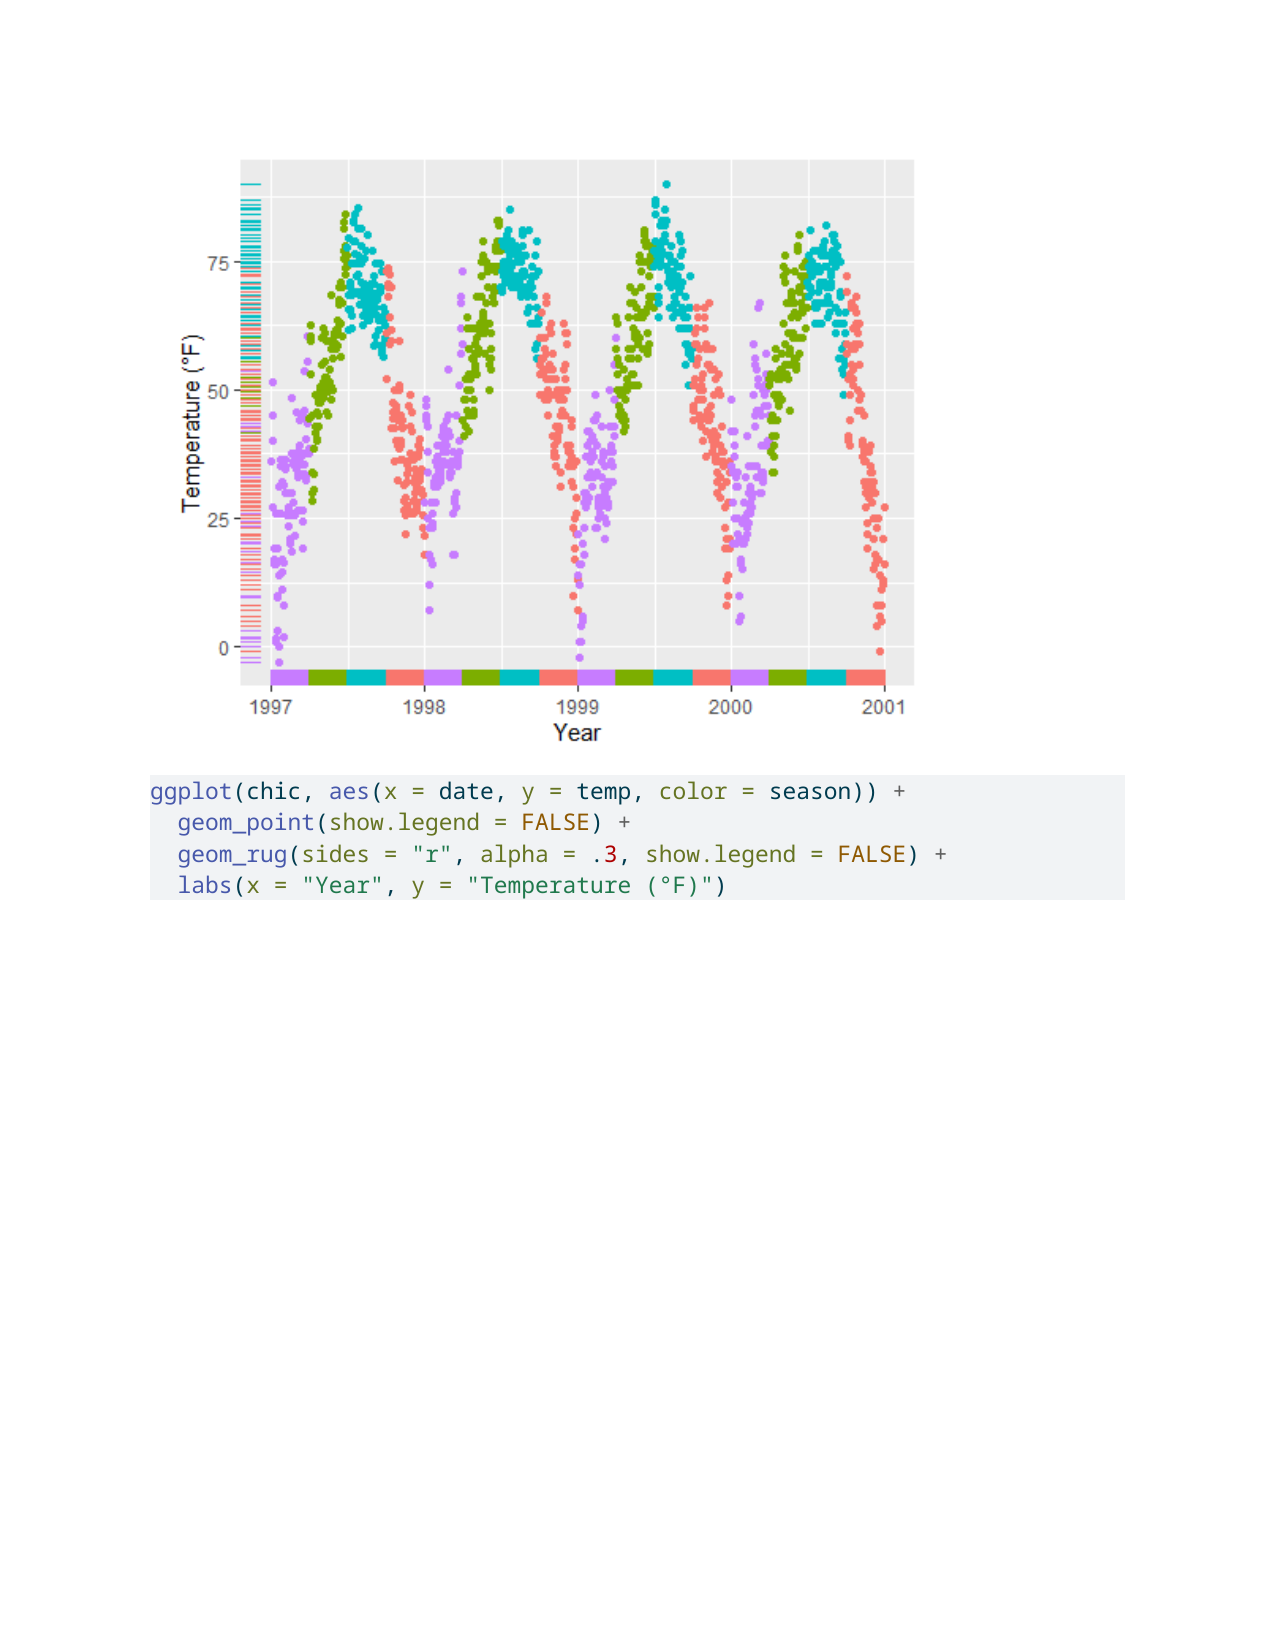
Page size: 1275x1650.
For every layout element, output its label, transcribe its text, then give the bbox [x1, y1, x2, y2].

text ggplot(chic, aes(x = date, y = temp, color = season)) + geom_point(show.legend = FALSE) + geom_rug(sides = "r", alpha = .3, show.legend = FALSE) + labs(x = "Year", y = "Temperature (°F)") [631, 775, 1125, 900]
picture [168, 150, 927, 757]
